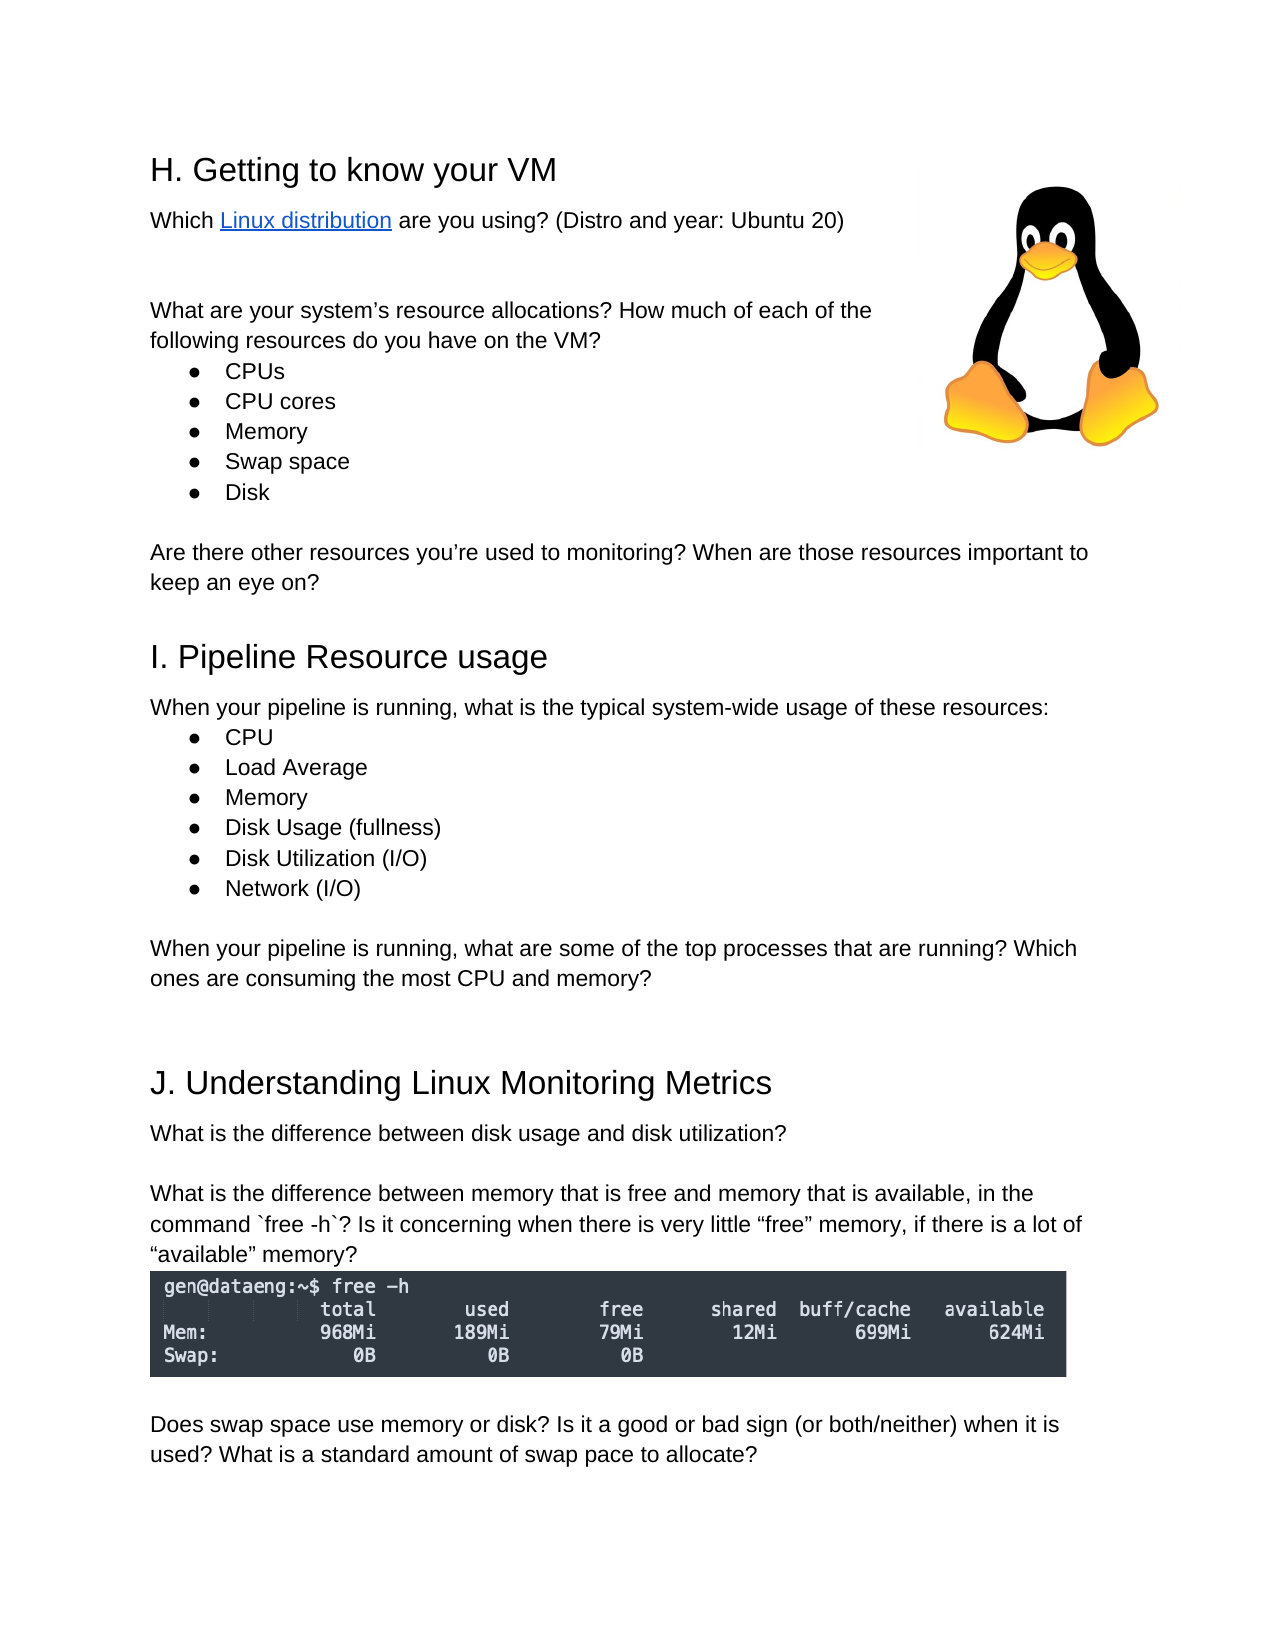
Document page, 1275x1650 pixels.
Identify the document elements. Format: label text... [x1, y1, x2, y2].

picture [917, 168, 1183, 485]
text What is the difference between disk usage and disk utilization? [150, 1120, 1125, 1146]
list Memory [187, 418, 917, 444]
list Disk Usage (fullness) [187, 814, 1125, 841]
text When your pipeline is running, what is the typical system-wide usage of these resources: [150, 693, 1125, 720]
list Network (I/O) [187, 875, 1125, 901]
list Disk Utilization (I/O) [187, 844, 1125, 871]
list CPUs [187, 358, 917, 384]
list Memory [187, 784, 1125, 811]
subtitle I. Pipeline Resource usage [150, 637, 1125, 675]
subtitle H. Getting to know your VM [150, 150, 1125, 188]
text Are there other resources you’re used to monitoring? When are those resources important to keep an eye on? [150, 539, 1125, 596]
text What are your system’s resource allocations? How much of each of the following resources do you have on the VM? [150, 297, 917, 354]
list CPU [187, 724, 1125, 750]
subtitle J. Understanding Linux Monitoring Metrics [150, 1063, 1125, 1102]
text When your pipeline is running, what are some of the top processes that are running? Which ones are consuming the most CPU and memory? [150, 935, 1125, 992]
list CPU cores [187, 388, 917, 414]
text Does swap space use memory or disk? Is it a good or bad sign (or both/neither) when it is used? What is a standard amount of swap pace to allocate? [150, 1411, 1125, 1467]
text Which Linux distribution are you using? (Distro and year: Ubuntu 20) [150, 207, 917, 233]
list Load Average [187, 754, 1125, 780]
picture [150, 1271, 1067, 1377]
text What is the difference between memory that is free and memory that is available, in the command `free -h`? Is it concerning when there is very little “free” memory, if there is a lot of “available” memory? [150, 1180, 1125, 1267]
list Swap space [187, 448, 917, 475]
list Disk [187, 478, 1125, 505]
